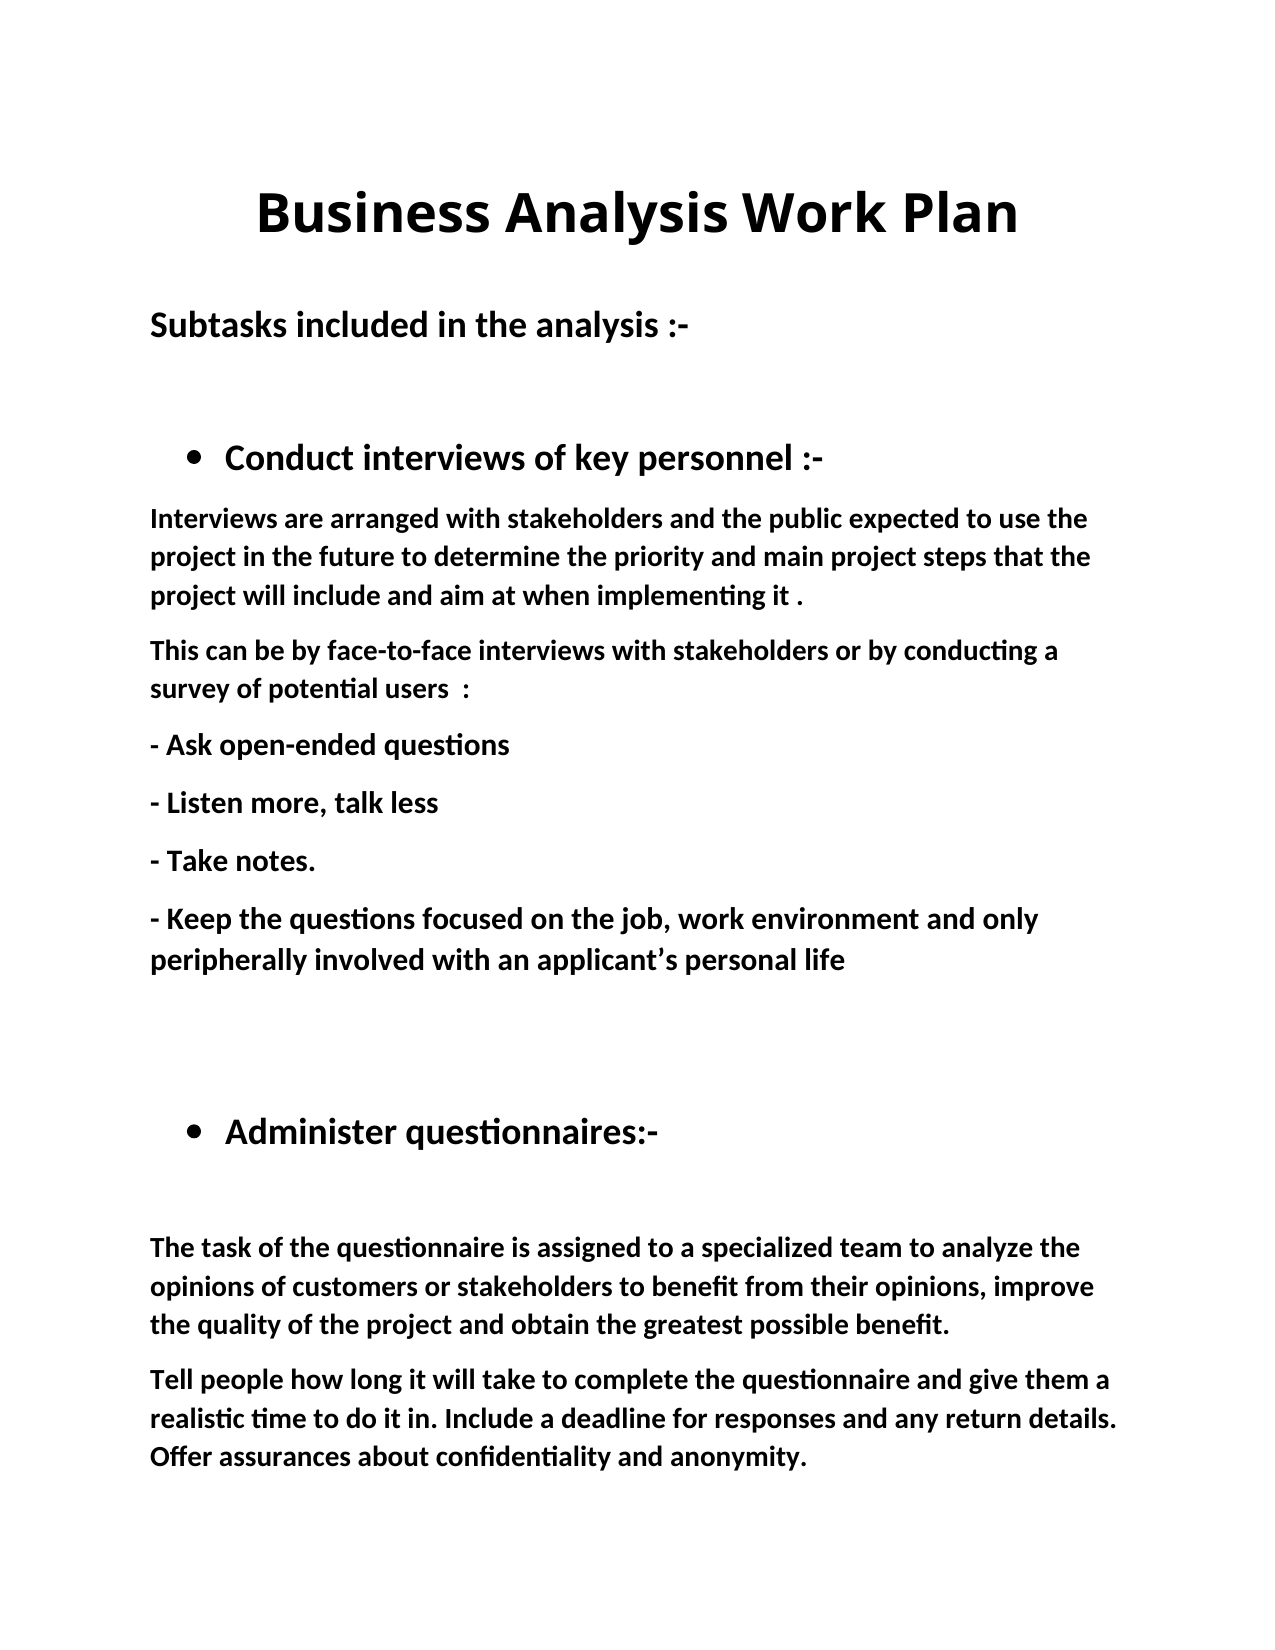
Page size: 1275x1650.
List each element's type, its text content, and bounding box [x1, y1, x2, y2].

text - Keep the questions focused on the job, work environment and only peripherally involved with an applicant’s personal life [150, 899, 1125, 978]
subtitle Business Analysis Work Plan [150, 175, 1125, 249]
text This can be by face-to-face interviews with stakeholders or by conducting a survey of potential users : [150, 632, 1125, 706]
text - Take notes. [150, 841, 1125, 879]
text - Ask open-ended questions [150, 725, 1125, 763]
text Tell people how long it will take to complete the questionnaire and give them a realistic time to do it in. Include a deadline for responses and any return details. Offer assurances about confidentiality and anonymity. [150, 1361, 1125, 1474]
text Subtasks included in the analysis :- [150, 301, 1125, 347]
list Administer questionnaires:- [187, 1108, 1125, 1154]
text - Listen more, talk less [150, 783, 1125, 821]
text The task of the questionnaire is assigned to a specialized team to analyze the opinions of customers or stakeholders to benefit from their opinions, improve the quality of the project and obtain the greatest possible benefit. [150, 1229, 1125, 1342]
list Conduct interviews of key personnel :- [187, 434, 1125, 479]
text Interviews are arranged with stakeholders and the public expected to use the project in the future to determine the priority and main project steps that the project will include and aim at when implementing it . [150, 500, 1125, 612]
